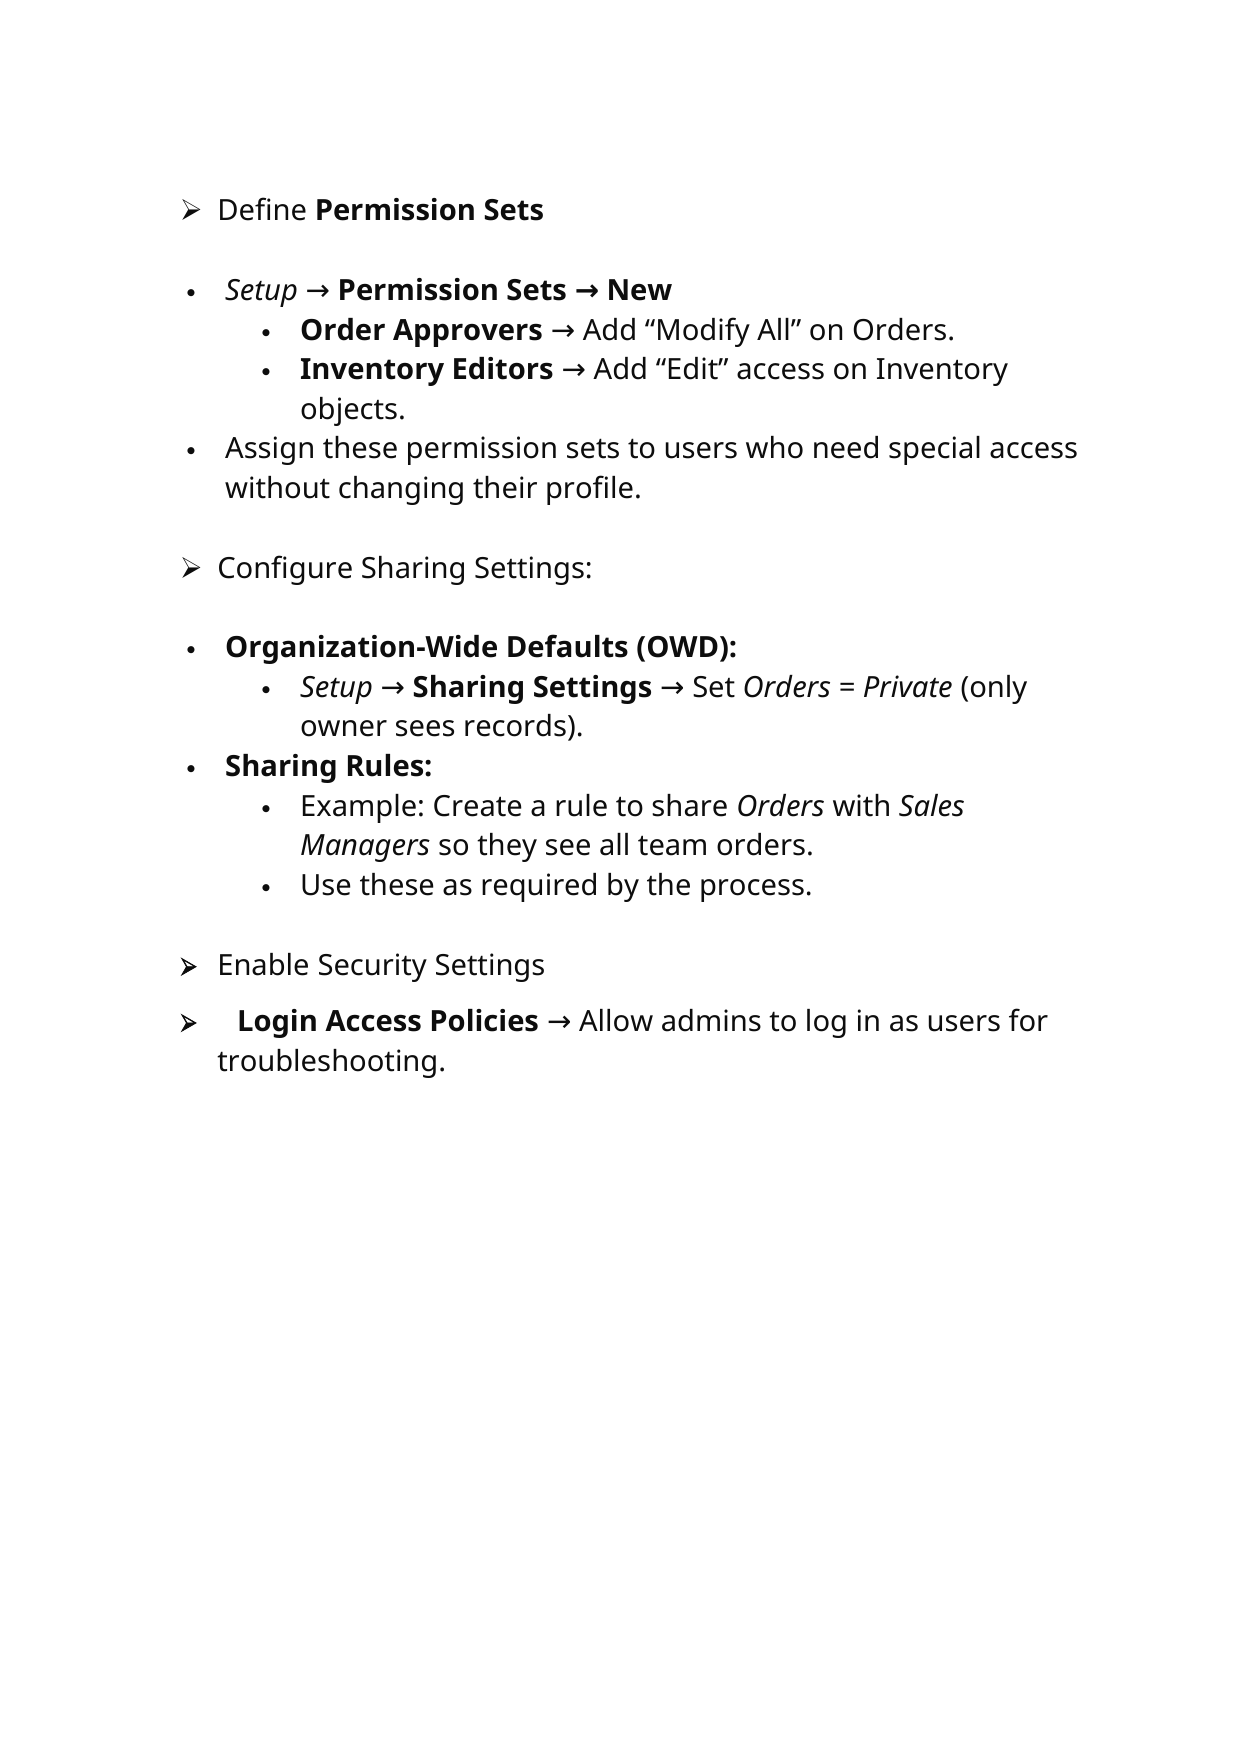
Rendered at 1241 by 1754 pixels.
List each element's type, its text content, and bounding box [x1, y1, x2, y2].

list Configure Sharing Settings: [179, 547, 1090, 587]
list Define Permission Sets [179, 190, 1090, 229]
list Example: Create a rule to share Orders with Sales Managers so they see all team orders. [262, 785, 1090, 864]
list Login Access Policies → Allow admins to log in as users for troubleshooting. [179, 1000, 1090, 1079]
list Inventory Editors → Add “Edit” access on Inventory objects. [262, 348, 1090, 428]
list Setup → Permission Sets → New [187, 269, 1090, 309]
list Assign these permission sets to users who need special access without changing their profile. [187, 428, 1090, 507]
list Use these as required by the process. [262, 864, 1090, 904]
list Organization-Wide Defaults (OWD): [187, 626, 1090, 666]
list Order Approvers → Add “Modify All” on Orders. [262, 309, 1090, 348]
list Setup → Sharing Settings → Set Orders = Private (only owner sees records). [262, 666, 1090, 745]
list Enable Security Settings [179, 944, 1090, 983]
list Sharing Rules: [187, 745, 1090, 785]
